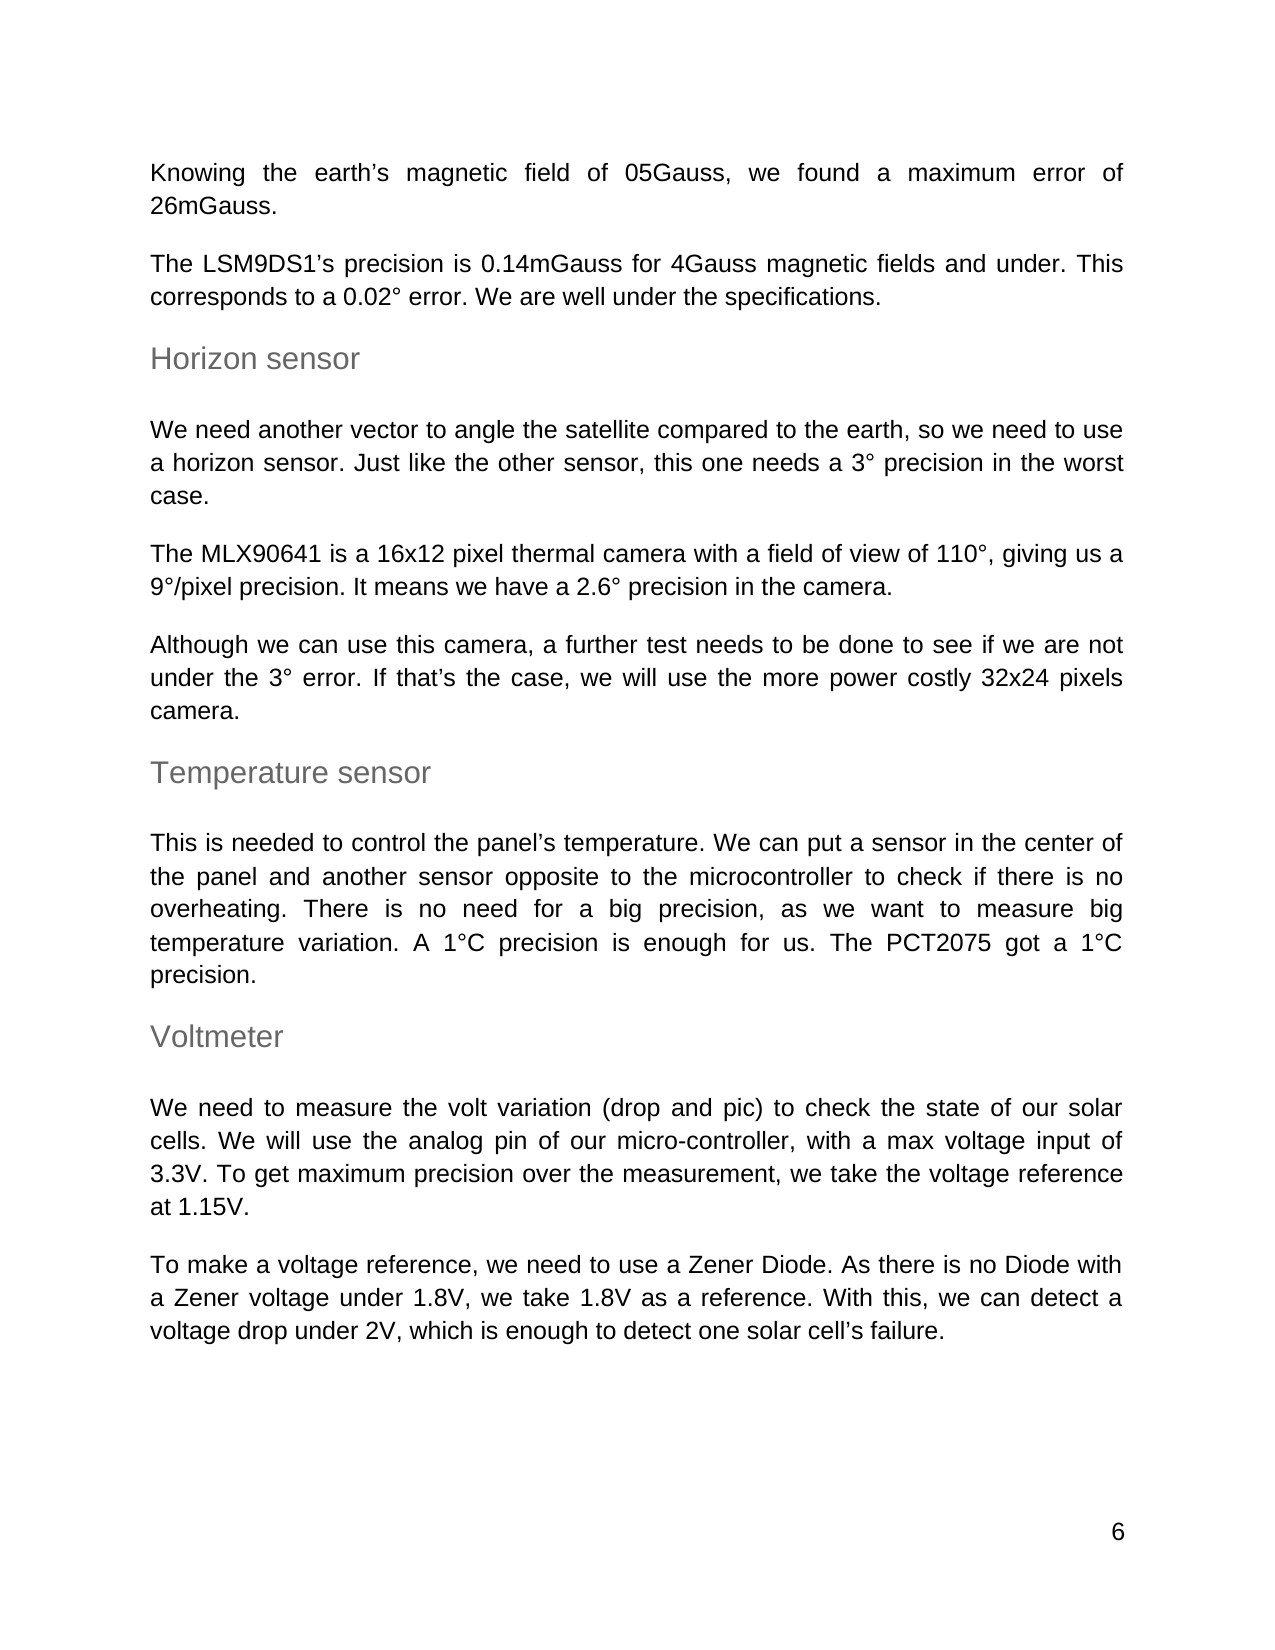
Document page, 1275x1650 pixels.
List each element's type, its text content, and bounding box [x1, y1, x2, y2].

text The LSM9DS1’s precision is 0.14mGauss for 4Gauss magnetic fields and under. This corresponds to a 0.02° error. We are well under the specifications. [150, 249, 1125, 311]
subtitle Voltmeter [150, 1018, 1125, 1054]
text We need another vector to angle the satellite compared to the earth, so we need to use a horizon sensor. Just like the other sensor, this one needs a 3° precision in the worst case. [150, 415, 1125, 509]
subtitle Horizon sensor [150, 340, 1125, 376]
text The MLX90641 is a 16x12 pixel thermal camera with a field of view of 110°, giving us a 9°/pixel precision. It means we have a 2.6° precision in the camera. [150, 539, 1125, 601]
text Although we can use this camera, a further test needs to be done to see if we are not under the 3° error. If that’s the case, we will use the more power costly 32x24 pixels camera. [150, 630, 1125, 724]
text Knowing the earth’s magnetic field of 05Gauss, we found a maximum error of 26mGauss. [150, 158, 1125, 220]
subtitle Temperature sensor [150, 754, 1125, 790]
text This is needed to control the panel’s temperature. We can put a sensor in the center of the panel and another sensor opposite to the microcontroller to check if there is no overheating. There is no need for a big precision, as we want to measure big temperature variation. A 1°C precision is enough for us. The PCT2075 got a 1°C precision. [150, 828, 1125, 989]
text We need to measure the volt variation (drop and pic) to check the state of our solar cells. We will use the analog pin of our micro-controller, with a max voltage input of 3.3V. To get maximum precision over the measurement, we take the voltage reference at 1.15V. [150, 1093, 1125, 1221]
text To make a voltage reference, we need to use a Zener Diode. As there is no Diode with a Zener voltage under 1.8V, we take 1.8V as a reference. With this, we can detect a voltage drop under 2V, which is enough to detect one solar cell’s failure. [150, 1250, 1125, 1345]
